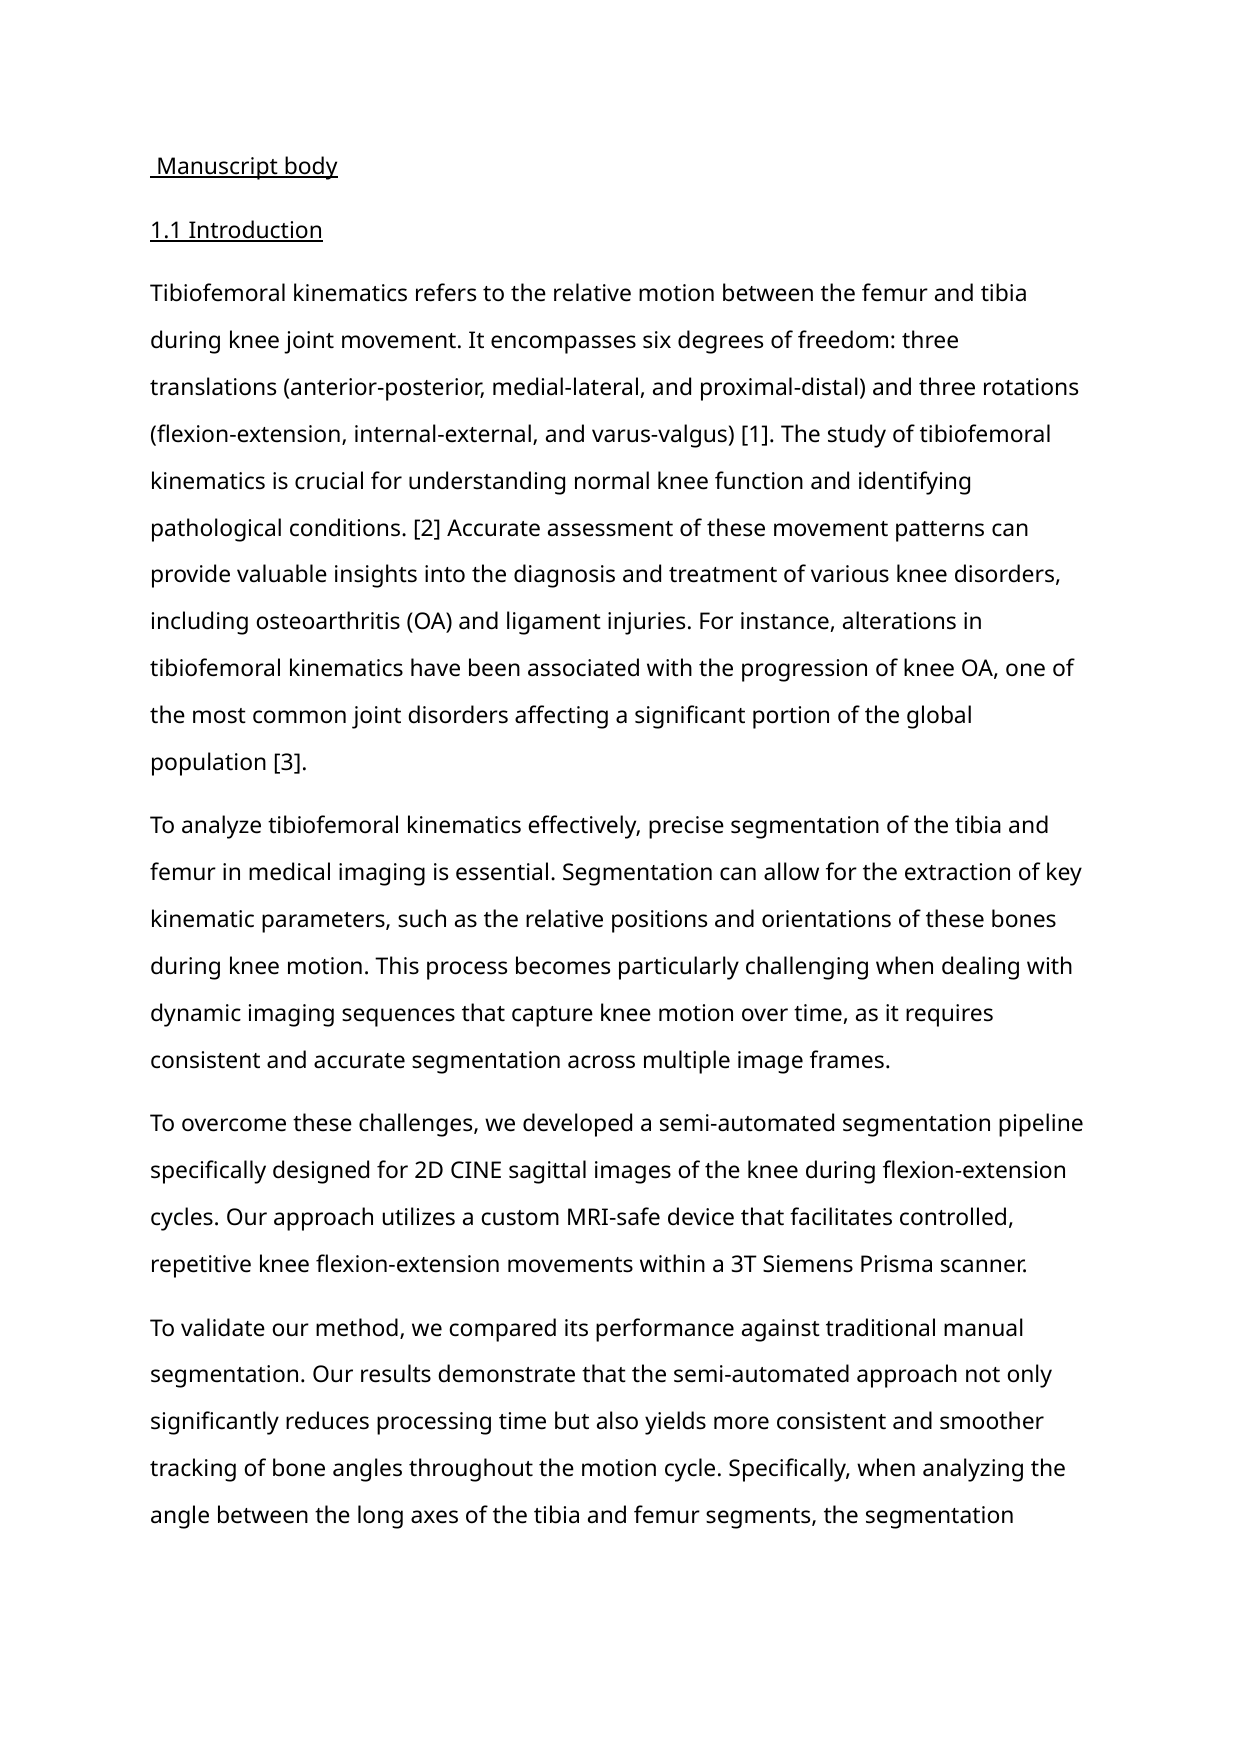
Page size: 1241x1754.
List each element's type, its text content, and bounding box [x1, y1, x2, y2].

text Manuscript body [150, 150, 1090, 181]
text To analyze tibiofemoral kinematics effectively, precise segmentation of the tibia and femur in medical imaging is essential. Segmentation can allow for the extraction of key kinematic parameters, such as the relative positions and orientations of these bones during knee motion. This process becomes particularly challenging when dealing with dynamic imaging sequences that capture knee motion over time, as it requires consistent and accurate segmentation across multiple image frames. [150, 809, 1090, 1075]
text To overcome these challenges, we developed a semi-automated segmentation pipeline specifically designed for 2D CINE sagittal images of the knee during flexion-extension cycles. Our approach utilizes a custom MRI-safe device that facilitates controlled, repetitive knee flexion-extension movements within a 3T Siemens Prisma scanner. [150, 1107, 1090, 1279]
text 1.1 Introduction [150, 213, 1090, 245]
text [150, 1311, 1090, 1530]
text Tibiofemoral kinematics refers to the relative motion between the femur and tibia during knee joint movement. It encompasses six degrees of freedom: three translations (anterior-posterior, medial-lateral, and proximal-distal) and three rotations (flexion-extension, internal-external, and varus-valgus) [1]. The study of tibiofemoral kinematics is crucial for understanding normal knee function and identifying pathological conditions. [2] Accurate assessment of these movement patterns can provide valuable insights into the diagnosis and treatment of various knee disorders, including osteoarthritis (OA) and ligament injuries. For instance, alterations in tibiofemoral kinematics have been associated with the progression of knee OA, one of the most common joint disorders affecting a significant portion of the global population [3]. [150, 277, 1090, 777]
